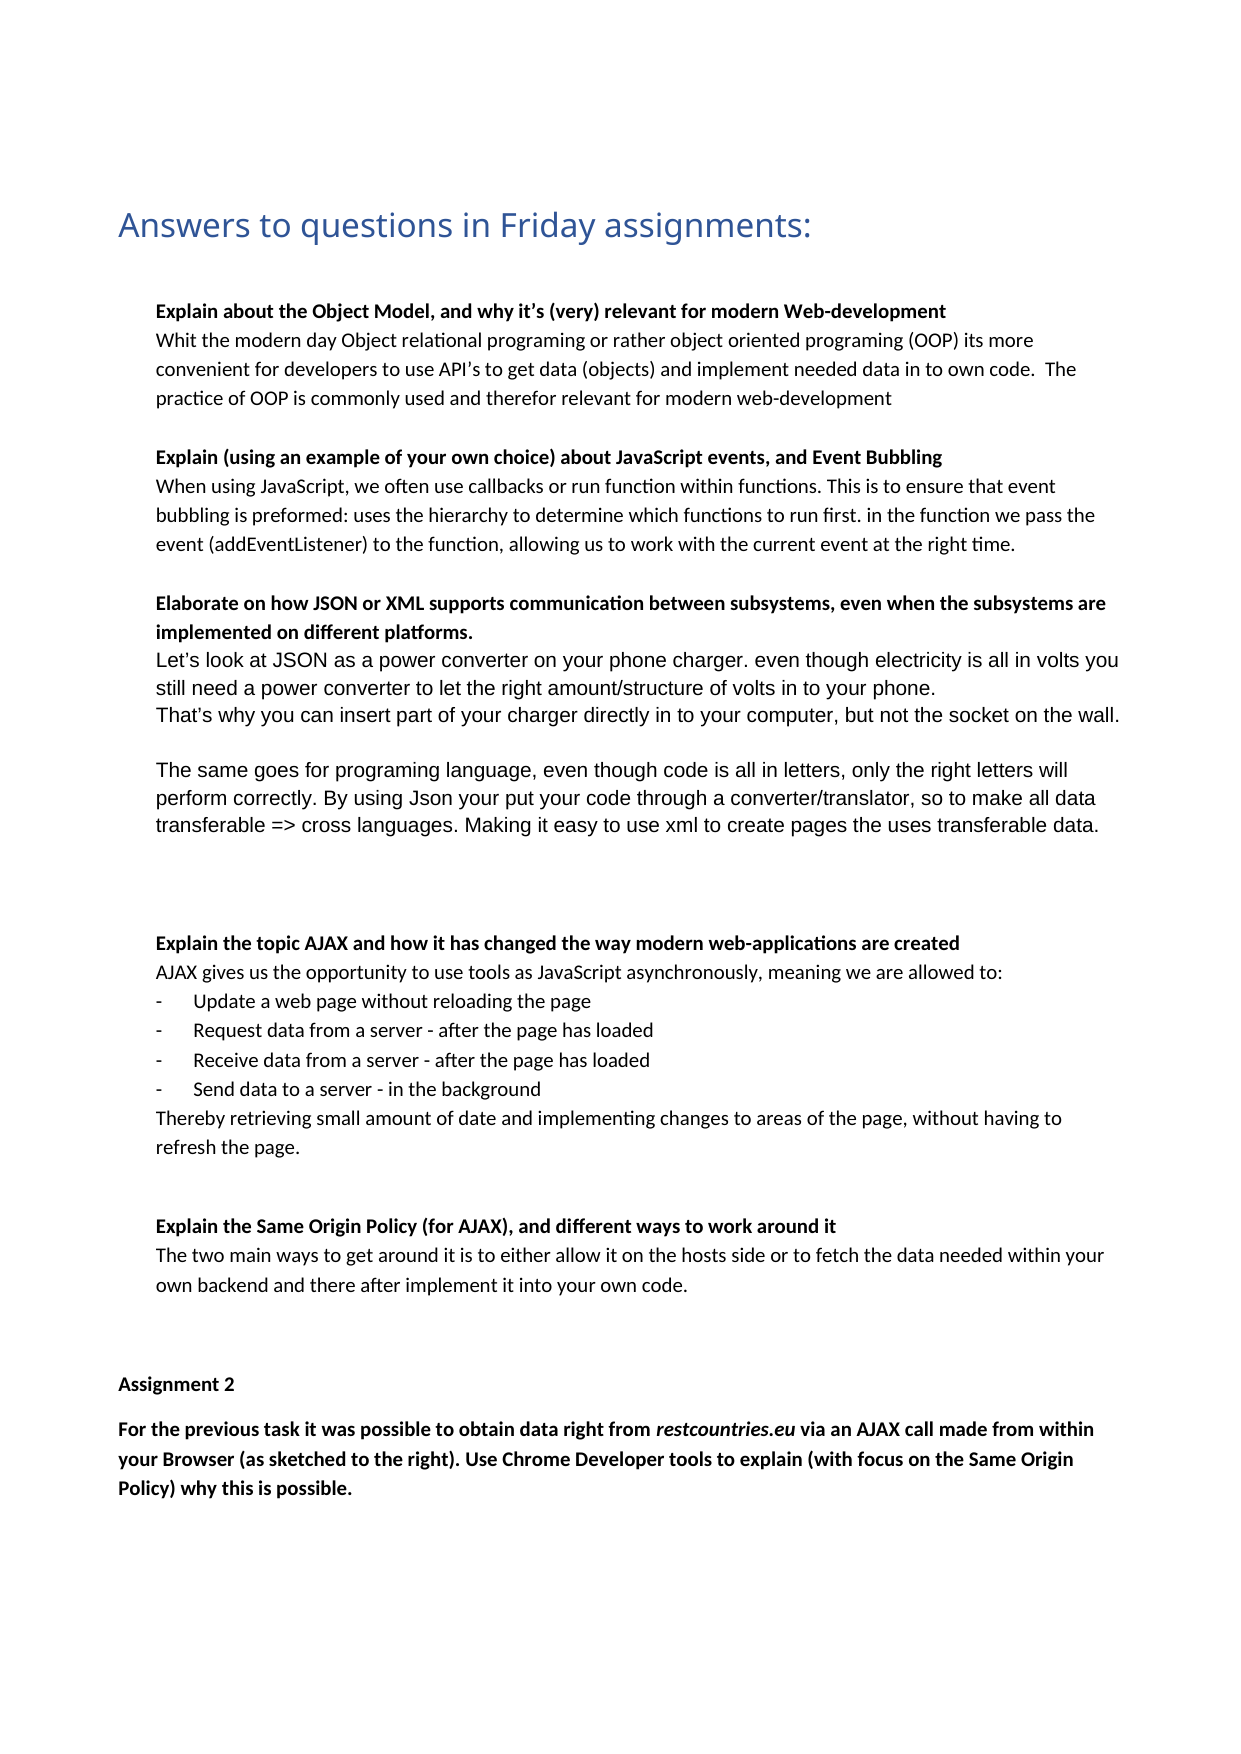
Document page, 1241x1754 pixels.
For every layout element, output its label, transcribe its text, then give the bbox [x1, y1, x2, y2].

text For the previous task it was possible to obtain data right from restcountries.eu via an AJAX call made from within your Browser (as sketched to the right). Use Chrome Developer tools to explain (with focus on the Same Origin Policy) why this is possible. [118, 1417, 1122, 1500]
text implemented on diﬀerent platforms. [156, 619, 1122, 644]
text Whit the modern day Object relational programing or rather object oriented programing (OOP) its more convenient for developers to use API’s to get data (objects) and implement needed data in to own code. The practice of OOP is commonly used and therefor relevant for modern web-development [156, 327, 1122, 411]
text Explain the topic AJAX and how it has changed the way modern web-applications are created [156, 930, 1122, 956]
text Thereby retrieving small amount of date and implementing changes to areas of the page, without having to refresh the page. [156, 1105, 1122, 1160]
text Explain about the Object Model, and why it’s (very) relevant for modern Web-development [156, 298, 1122, 323]
list Request data from a server - after the page has loaded [156, 1018, 1122, 1043]
text Let’s look at JSON as a power converter on your phone charger. even though electricity is all in volts you still need a power converter to let the right amount/structure of volts in to your phone. That’s why you can insert part of your charger directly in to your computer, but not the socket on the wall. The same goes for programing language, even though code is all in letters, only the right letters will perform correctly. By using Json your put your code through a converter/translator, so to make all data transferable => cross languages. Making it easy to use xml to create pages the uses transferable data. [156, 648, 1122, 897]
text Assignment 2 [118, 1371, 1122, 1396]
list Receive data from a server - after the page has loaded [156, 1047, 1122, 1072]
text When using JavaScript, we often use callbacks or run function within functions. This is to ensure that event bubbling is preformed: uses the hierarchy to determine which functions to run first. in the function we pass the event (addEventListener) to the function, allowing us to work with the current event at the right time. [156, 473, 1122, 557]
text Elaborate on how JSON or XML supports communication between subsystems, even when the subsystems are [156, 590, 1122, 615]
list Send data to a server - in the background [156, 1076, 1122, 1101]
text AJAX gives us the opportunity to use tools as JavaScript asynchronously, meaning we are allowed to: [156, 959, 1122, 985]
list Update a web page without reloading the page [156, 988, 1122, 1014]
text Explain (using an example of your own choice) about JavaScript events, and Event Bubbling [156, 444, 1122, 469]
subtitle Answers to questions in Friday assignments: [118, 202, 1122, 248]
text Explain the Same Origin Policy (for AJAX), and different ways to work around it The two main ways to get around it is to either allow it on the hosts side or to fetch the data needed within your own backend and there after implement it into your own code. [156, 1213, 1122, 1297]
